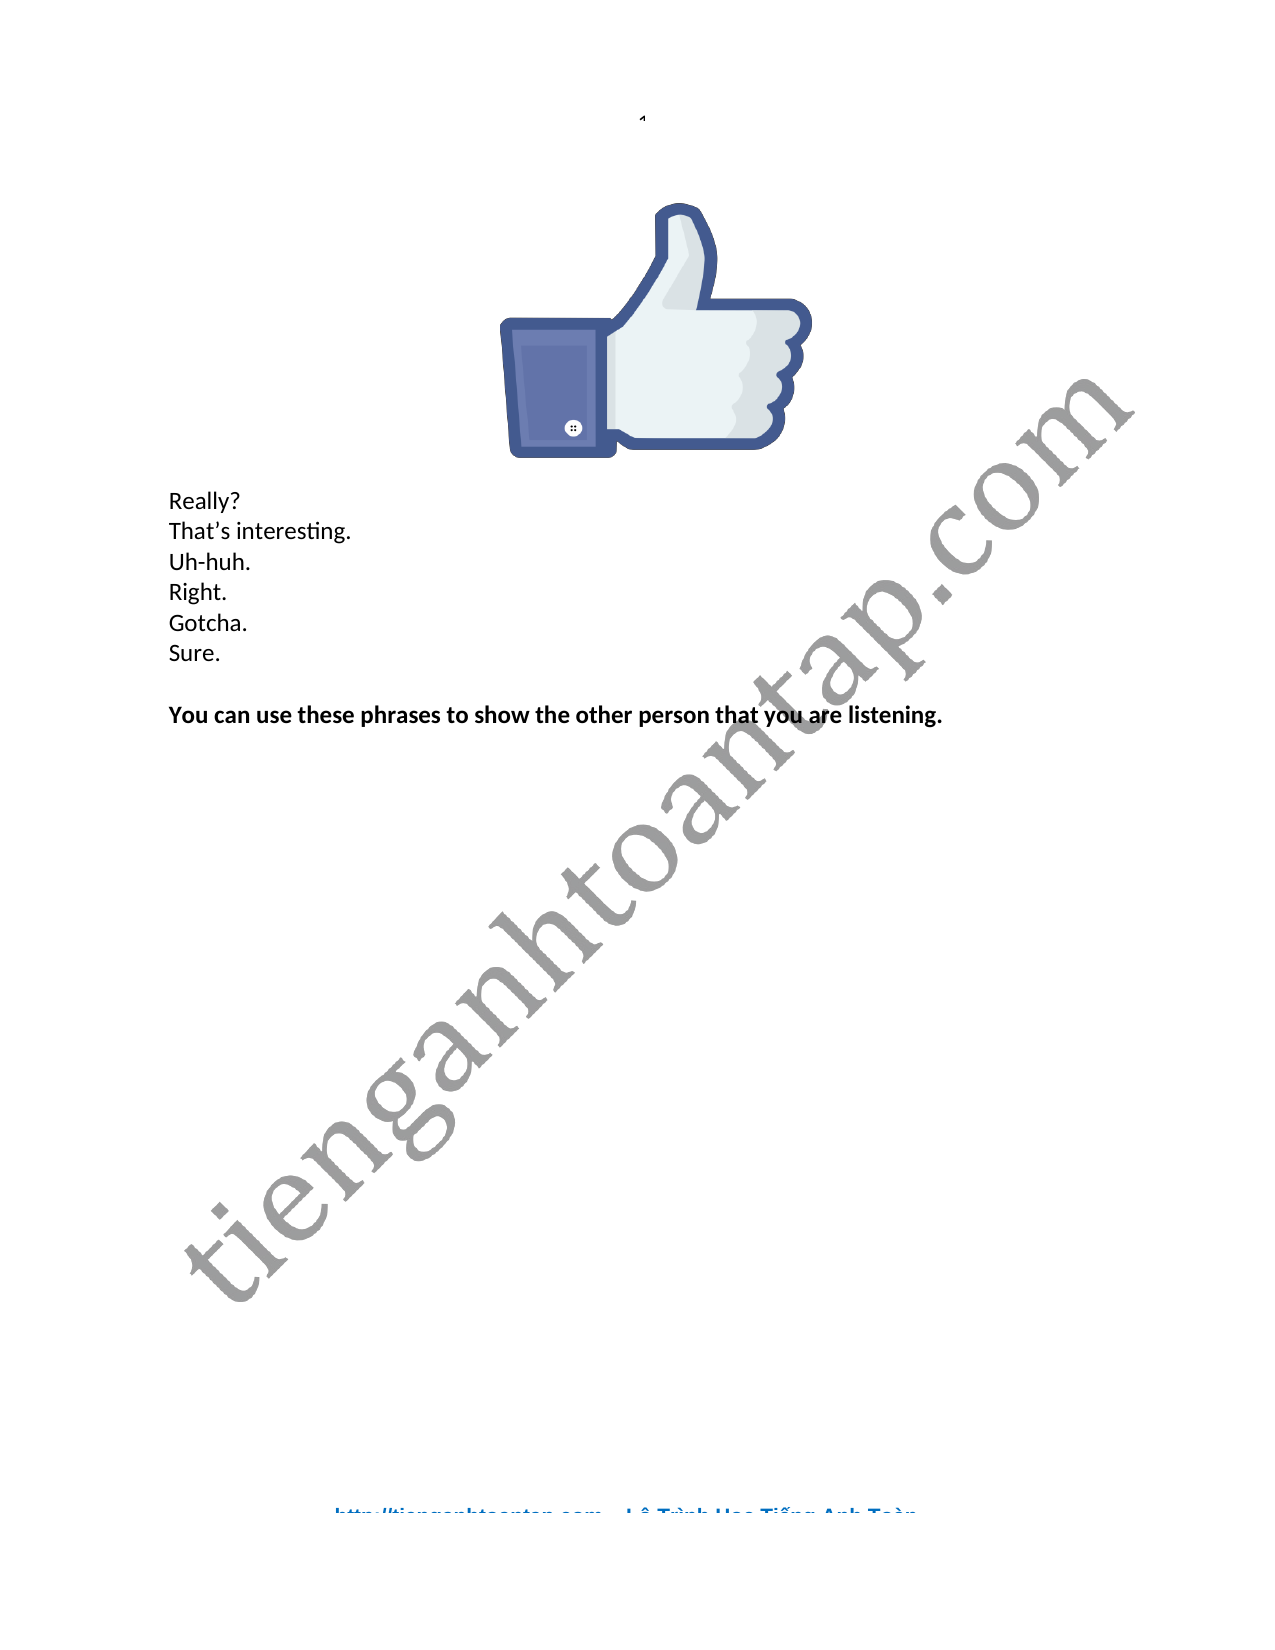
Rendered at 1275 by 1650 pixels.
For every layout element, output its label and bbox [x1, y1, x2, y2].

picture [185, 713, 190, 721]
picture [184, 203, 1135, 1302]
